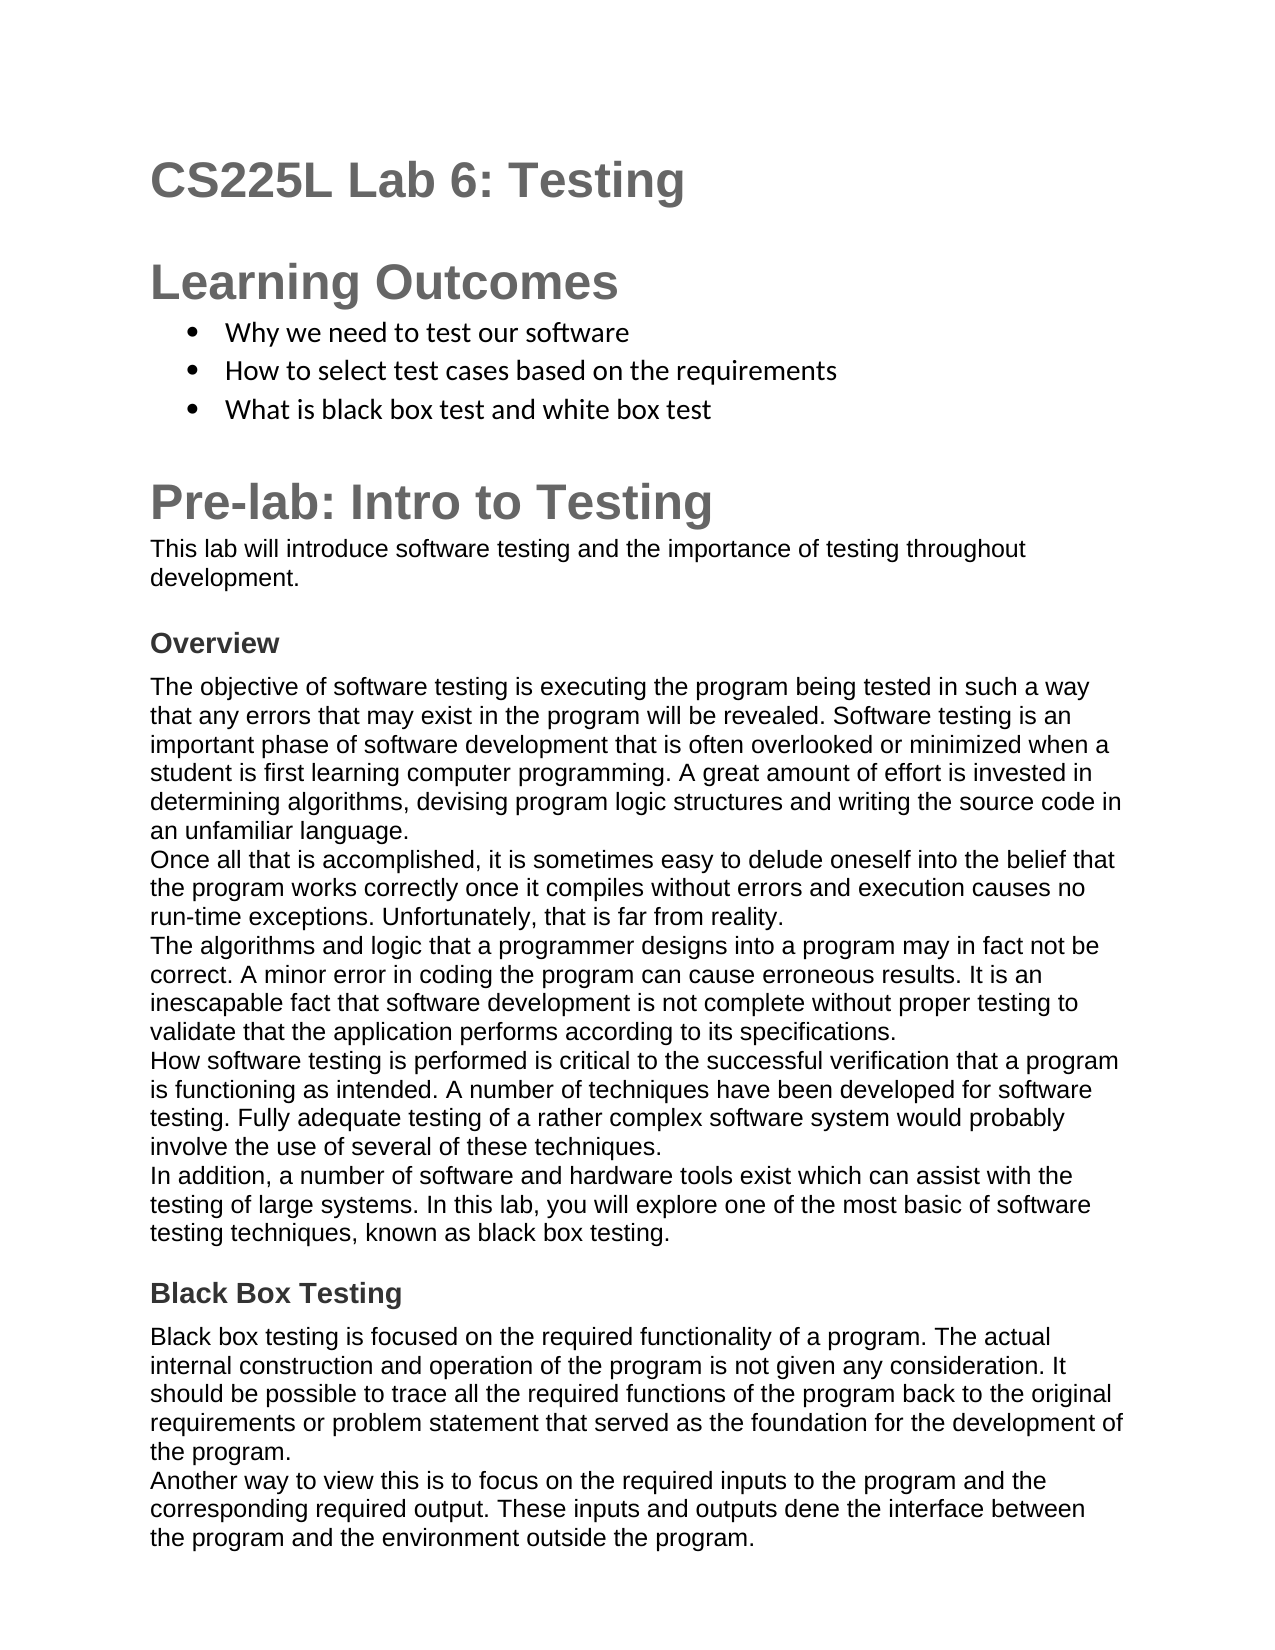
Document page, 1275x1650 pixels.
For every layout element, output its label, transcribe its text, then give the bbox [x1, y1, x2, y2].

text Black Box Testing [150, 1276, 1125, 1309]
list What is black box test and white box test [187, 391, 1125, 427]
text The objective of software testing is executing the program being tested in such a way that any errors that may exist in the program will be revealed. Software testing is an important phase of software development that is often overlooked or minimized when a student is first learning computer programming. A great amount of effort is invested in determining algorithms, devising program logic structures and writing the source code in an unfamiliar language. [150, 672, 1125, 845]
text Once all that is accomplished, it is sometimes easy to delude oneself into the belief that the program works correctly once it compiles without errors and execution causes no run-time exceptions. Unfortunately, that is far from reality. [150, 845, 1125, 931]
list How to select test cases based on the requirements [187, 352, 1125, 388]
subtitle CS225L Lab 6: Testing [150, 150, 1125, 207]
list Why we need to test our software [187, 314, 1125, 350]
text Black box testing is focused on the required functionality of a program. The actual internal construction and operation of the program is not given any consideration. It should be possible to trace all the required functions of the program back to the original requirements or problem statement that served as the foundation for the development of the program. [150, 1322, 1125, 1466]
text In addition, a number of software and hardware tools exist which can assist with the testing of large systems. In this lab, you will explore one of the most basic of software testing techniques, known as black box testing. [150, 1161, 1125, 1247]
subtitle Learning Outcomes [150, 252, 1125, 310]
text The algorithms and logic that a programmer designs into a program may in fact not be correct. A minor error in coding the program can cause erroneous results. It is an inescapable fact that software development is not complete without proper testing to validate that the application performs according to its specifications. [150, 931, 1125, 1046]
text How software testing is performed is critical to the successful verification that a program is functioning as intended. A number of techniques have been developed for software testing. Fully adequate testing of a rather complex software system would probably involve the use of several of these techniques. [150, 1046, 1125, 1161]
text This lab will introduce software testing and the importance of testing throughout development. [150, 534, 1125, 591]
text Overview [150, 626, 1125, 660]
text Another way to view this is to focus on the required inputs to the program and the corresponding required output. These inputs and outputs dene the interface between the program and the environment outside the program. [150, 1466, 1125, 1552]
subtitle Pre-lab: Intro to Testing [150, 472, 1125, 530]
